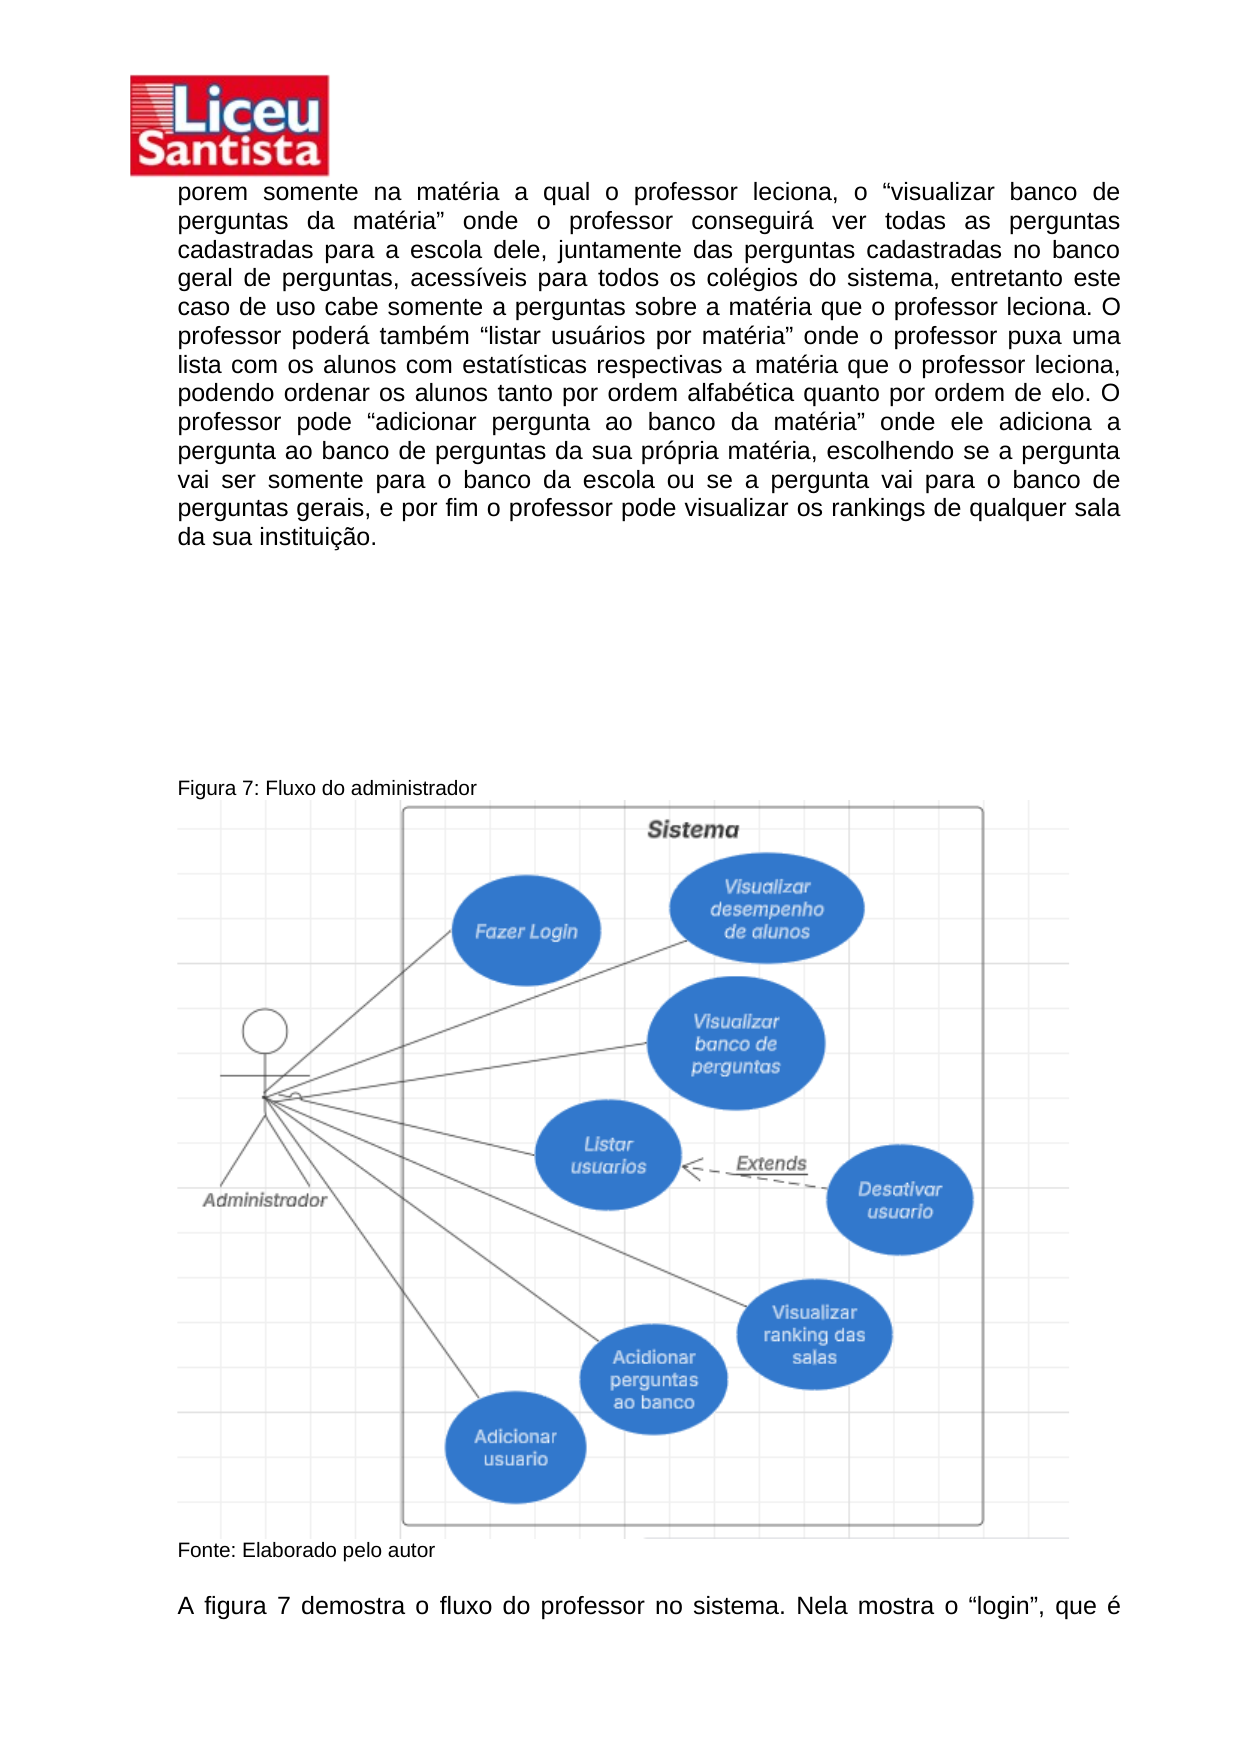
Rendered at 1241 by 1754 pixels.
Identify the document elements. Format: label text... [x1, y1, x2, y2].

text Fonte: Elaborado pelo autor [177, 1538, 1122, 1562]
picture [177, 800, 1070, 1539]
text Figura 7: Fluxo do administrador [177, 776, 1122, 800]
picture [130, 74, 331, 178]
